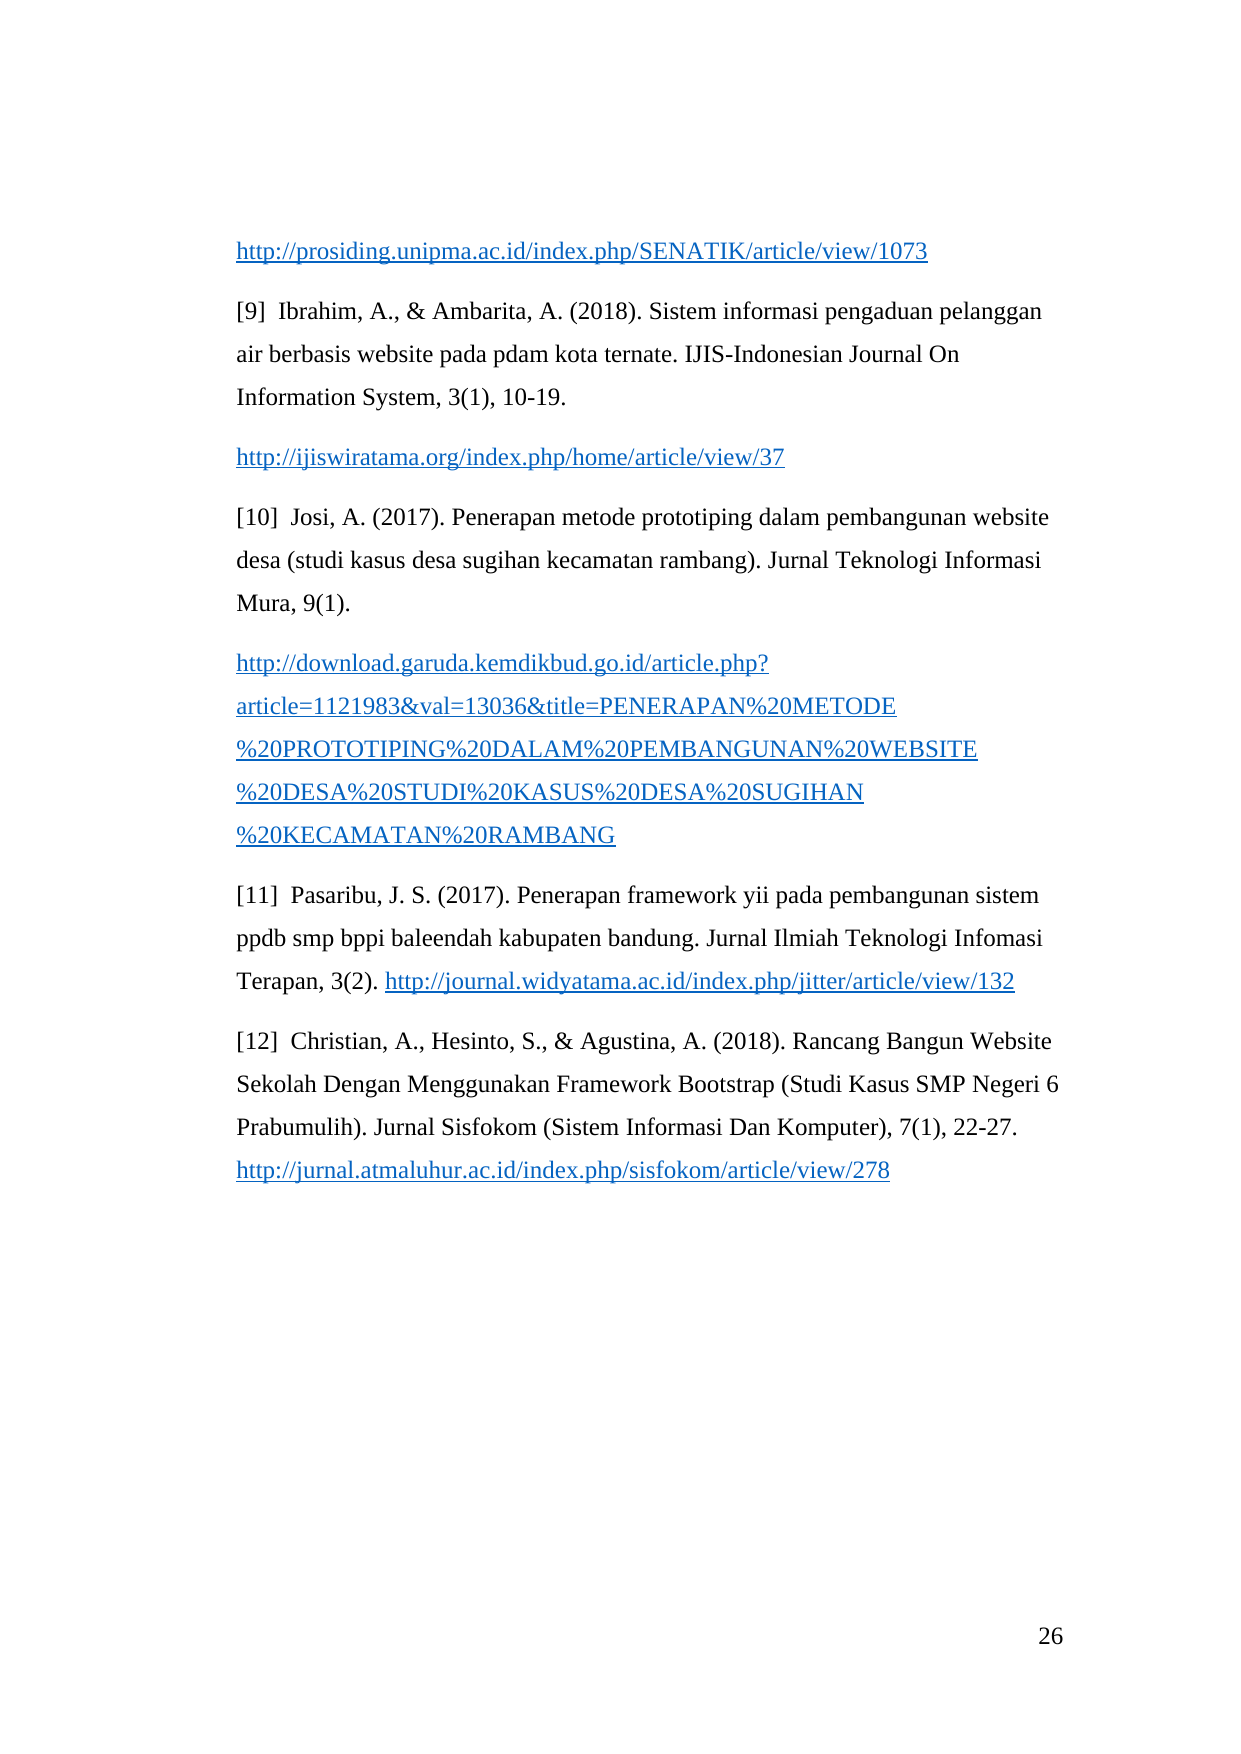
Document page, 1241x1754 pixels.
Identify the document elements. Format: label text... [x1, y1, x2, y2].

text [11] Pasaribu, J. S. (2017). Penerapan framework yii pada pembangunan sistem ppdb smp bppi baleendah kabupaten bandung. Jurnal Ilmiah Teknologi Infomasi Terapan, 3(2). http://journal.widyatama.ac.id/index.php/jitter/article/view/132 [236, 880, 1063, 995]
text [10] Josi, A. (2017). Penerapan metode prototiping dalam pembangunan website desa (studi kasus desa sugihan kecamatan rambang). Jurnal Teknologi Informasi Mura, 9(1). [236, 502, 1063, 617]
text [9] Ibrahim, A., & Ambarita, A. (2018). Sistem informasi pengaduan pelanggan air berbasis website pada pdam kota ternate. IJIS-Indonesian Journal On Information System, 3(1), 10-19. [236, 296, 1063, 411]
text http://prosiding.unipma.ac.id/index.php/SENATIK/article/view/1073 [236, 236, 1063, 265]
text http://download.garuda.kemdikbud.go.id/article.php?article=1121983&val=13036&title=PENERAPAN%20METODE%20PROTOTIPING%20DALAM%20PEMBANGUNAN%20WEBSITE%20DESA%20STUDI%20KASUS%20DESA%20SUGIHAN%20KECAMATAN%20RAMBANG [236, 648, 1063, 849]
text http://ijiswiratama.org/index.php/home/article/view/37 [236, 442, 1063, 471]
text [12] Christian, A., Hesinto, S., & Agustina, A. (2018). Rancang Bangun Website Sekolah Dengan Menggunakan Framework Bootstrap (Studi Kasus SMP Negeri 6 Prabumulih). Jurnal Sisfokom (Sistem Informasi Dan Komputer), 7(1), 22-27. http://jurnal.atmaluhur.ac.id/index.php/sisfokom/article/view/278 [236, 1026, 1063, 1184]
